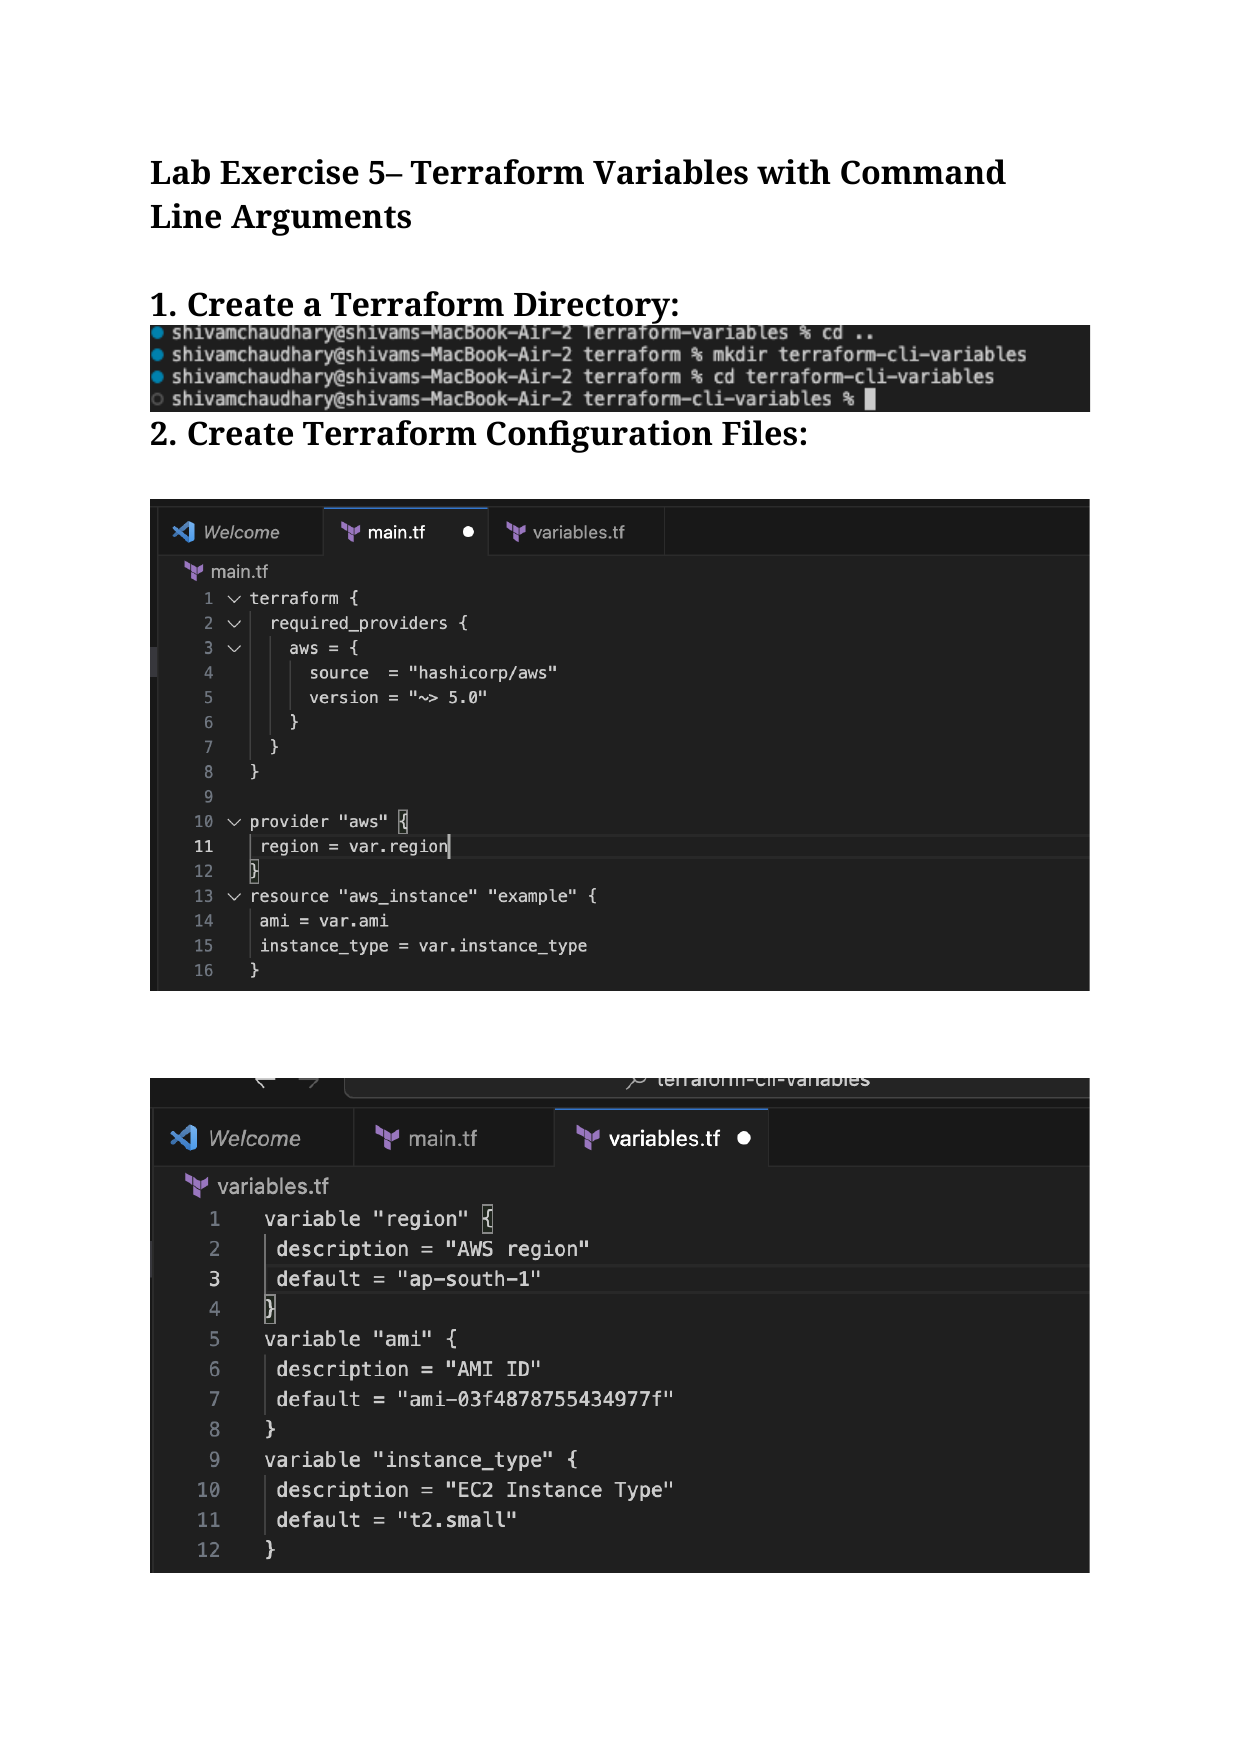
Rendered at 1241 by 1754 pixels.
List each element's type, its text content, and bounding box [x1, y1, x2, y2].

text 2. Create Terraform Configuration Files: [150, 412, 1090, 455]
text 1. Create a Terraform Directory: [150, 282, 1090, 325]
text Line Arguments [150, 194, 1090, 238]
picture [150, 499, 1090, 991]
text Lab Exercise 5– Terraform Variables with Command [150, 150, 1090, 194]
picture [150, 325, 1091, 412]
picture [150, 1078, 1090, 1573]
